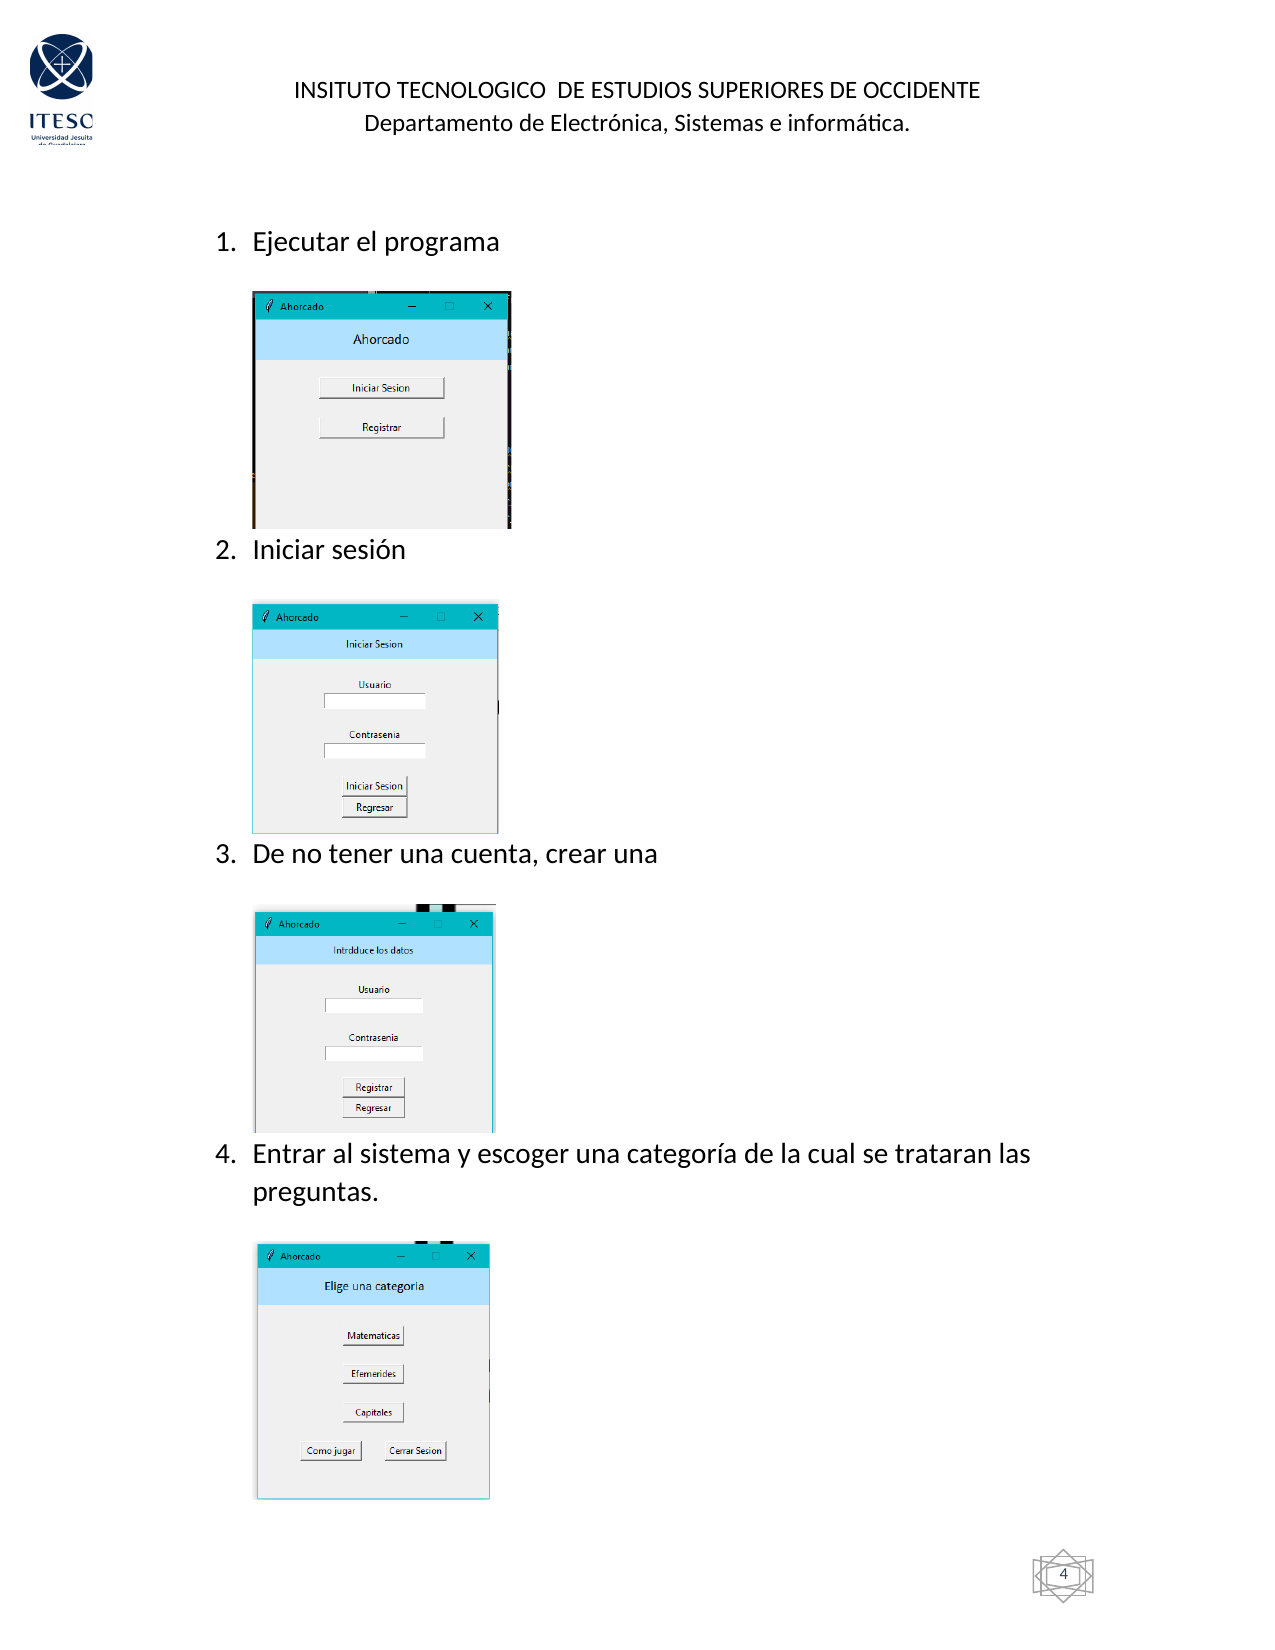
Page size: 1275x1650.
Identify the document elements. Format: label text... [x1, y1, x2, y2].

picture [252, 1241, 490, 1500]
picture [252, 599, 499, 834]
picture [252, 291, 512, 529]
list De no tener una cuenta, crear una [215, 836, 1098, 871]
picture [252, 904, 496, 1133]
picture [29, 34, 93, 144]
list Iniciar sesión [215, 531, 1098, 567]
list Entrar al sistema y escoger una categoría de la cual se trataran las preguntas. [215, 1135, 1098, 1209]
list Ejecutar el programa [215, 223, 1098, 258]
